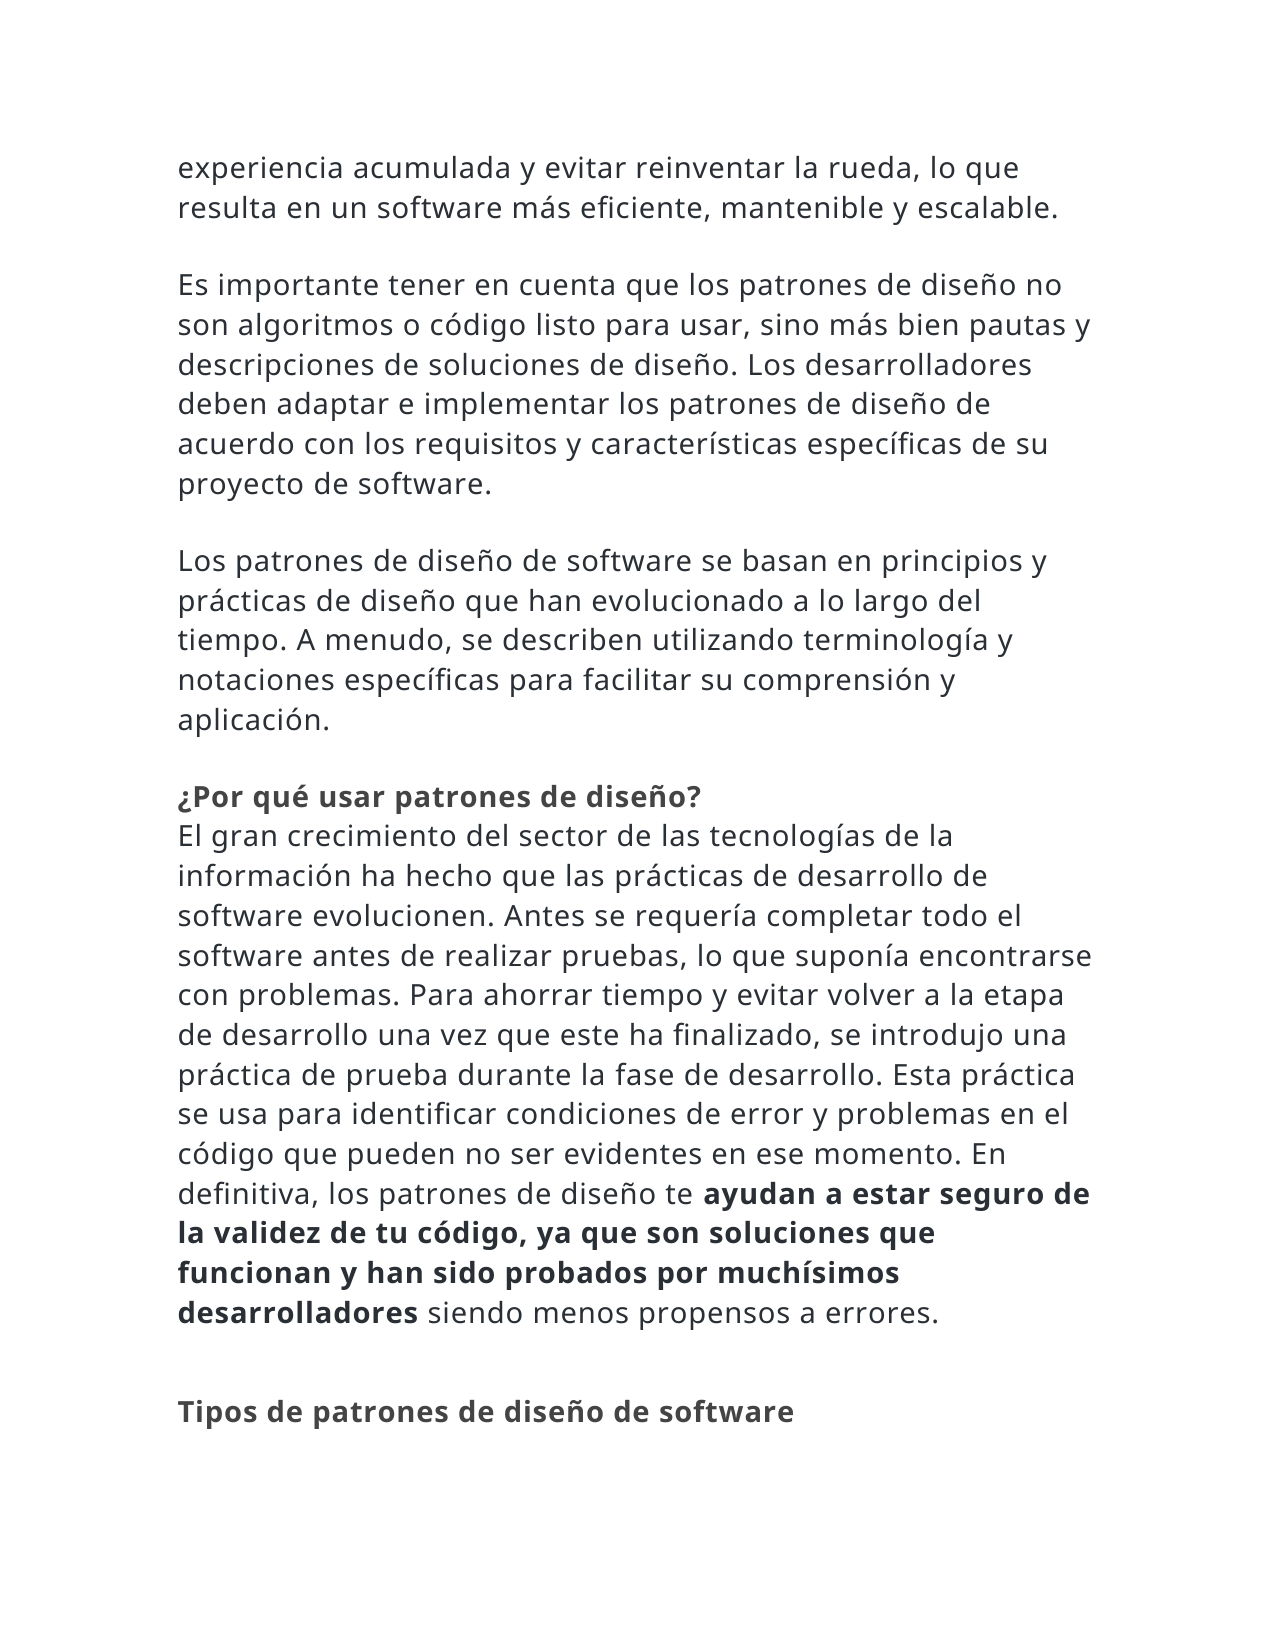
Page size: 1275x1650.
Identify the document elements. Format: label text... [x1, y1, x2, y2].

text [177, 148, 1098, 227]
text ¿Por qué usar patrones de diseño? [177, 776, 1098, 816]
text Tipos de patrones de diseño de software [177, 1391, 1098, 1431]
text Es importante tener en cuenta que los patrones de diseño no son algoritmos o código listo para usar, sino más bien pautas y descripciones de soluciones de diseño. Los desarrolladores deben adaptar e implementar los patrones de diseño de acuerdo con los requisitos y características específicas de su proyecto de software. [177, 264, 1098, 503]
text Los patrones de diseño de software se basan en principios y prácticas de diseño que han evolucionado a lo largo del tiempo. A menudo, se describen utilizando terminología y notaciones específicas para facilitar su comprensión y aplicación. [177, 540, 1098, 738]
text El gran crecimiento del sector de las tecnologías de la información ha hecho que las prácticas de desarrollo de software evolucionen. Antes se requería completar todo el software antes de realizar pruebas, lo que suponía encontrarse con problemas. Para ahorrar tiempo y evitar volver a la etapa de desarrollo una vez que este ha finalizado, se introdujo una práctica de prueba durante la fase de desarrollo. Esta práctica se usa para identificar condiciones de error y problemas en el código que pueden no ser evidentes en ese momento. En definitiva, los patrones de diseño te ayudan a estar seguro de la validez de tu código, ya que son soluciones que funcionan y han sido probados por muchísimos desarrolladores siendo menos propensos a errores. [177, 816, 1098, 1332]
